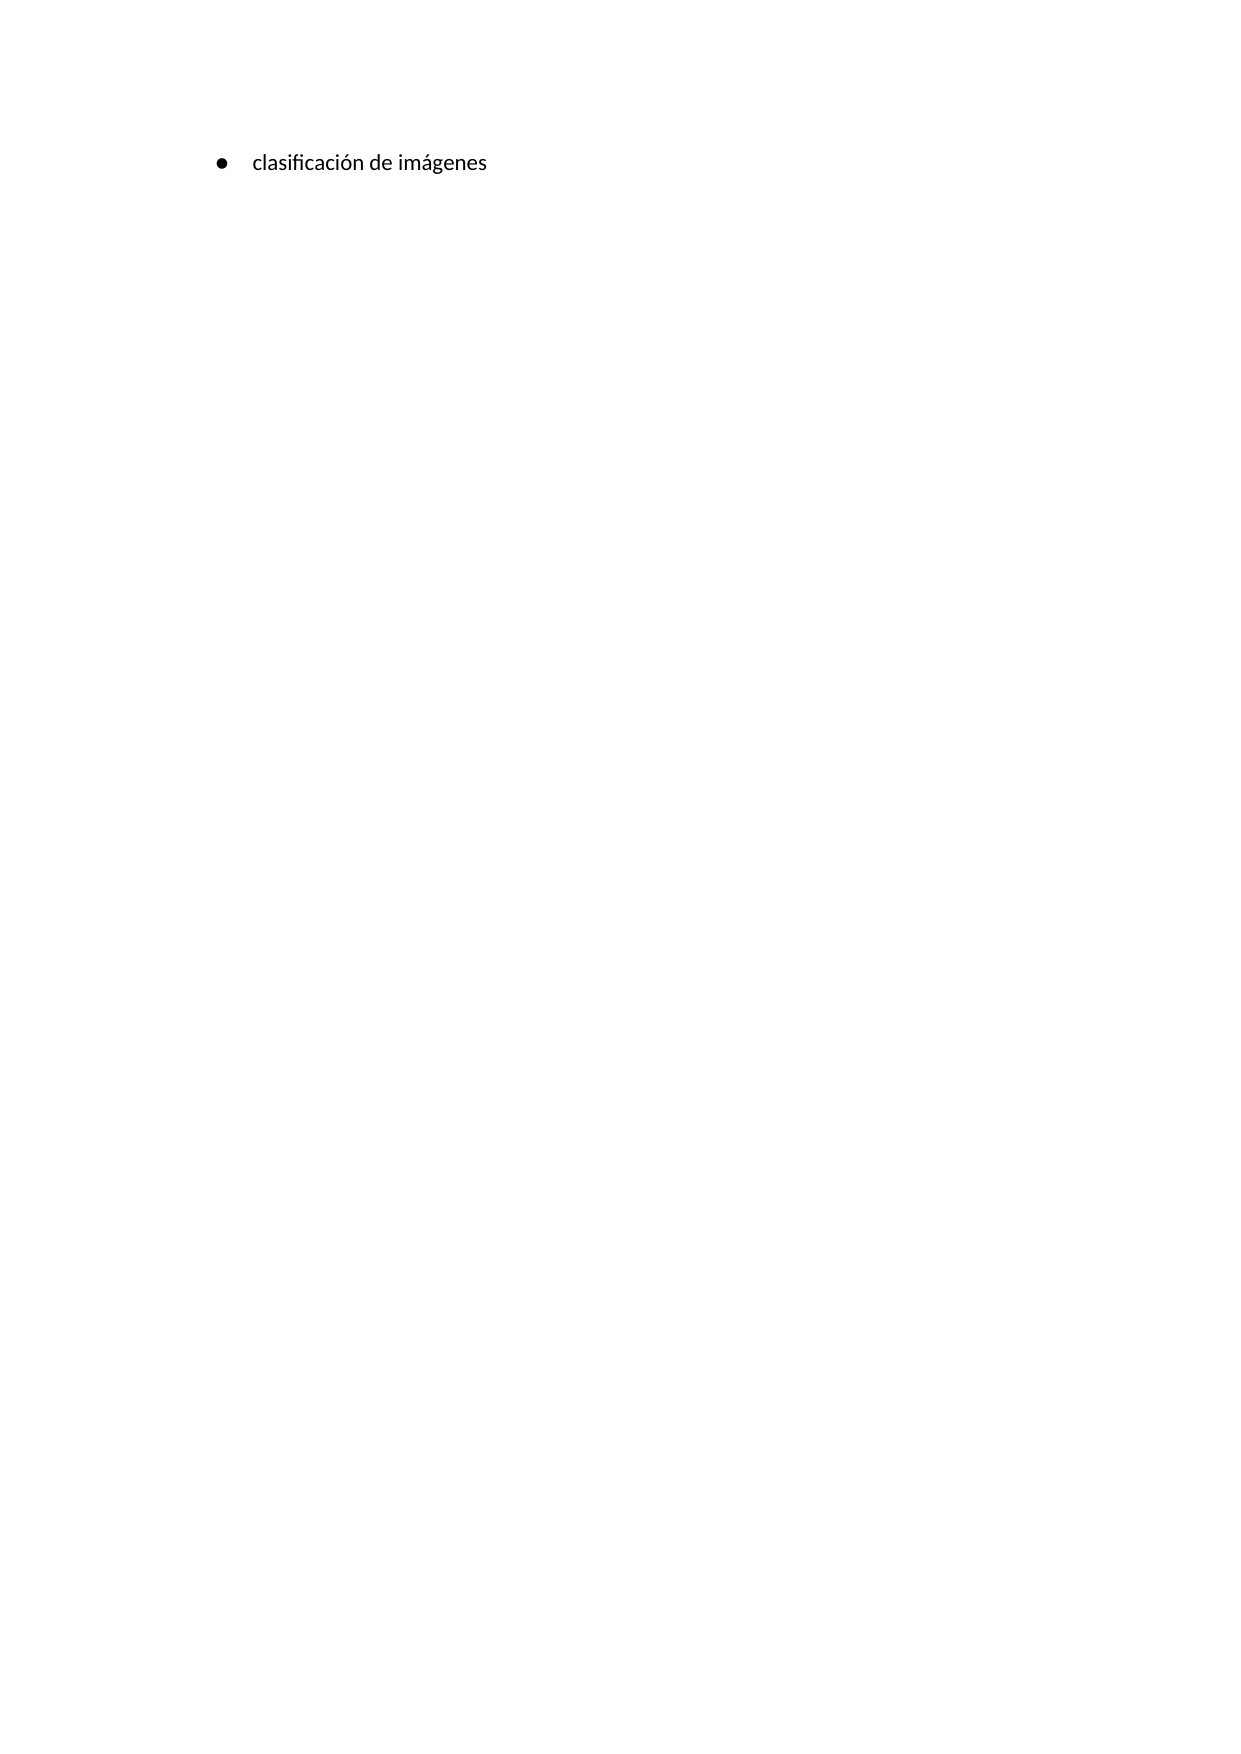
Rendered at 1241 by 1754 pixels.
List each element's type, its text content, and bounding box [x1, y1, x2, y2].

list clasificación de imágenes [215, 148, 1063, 176]
